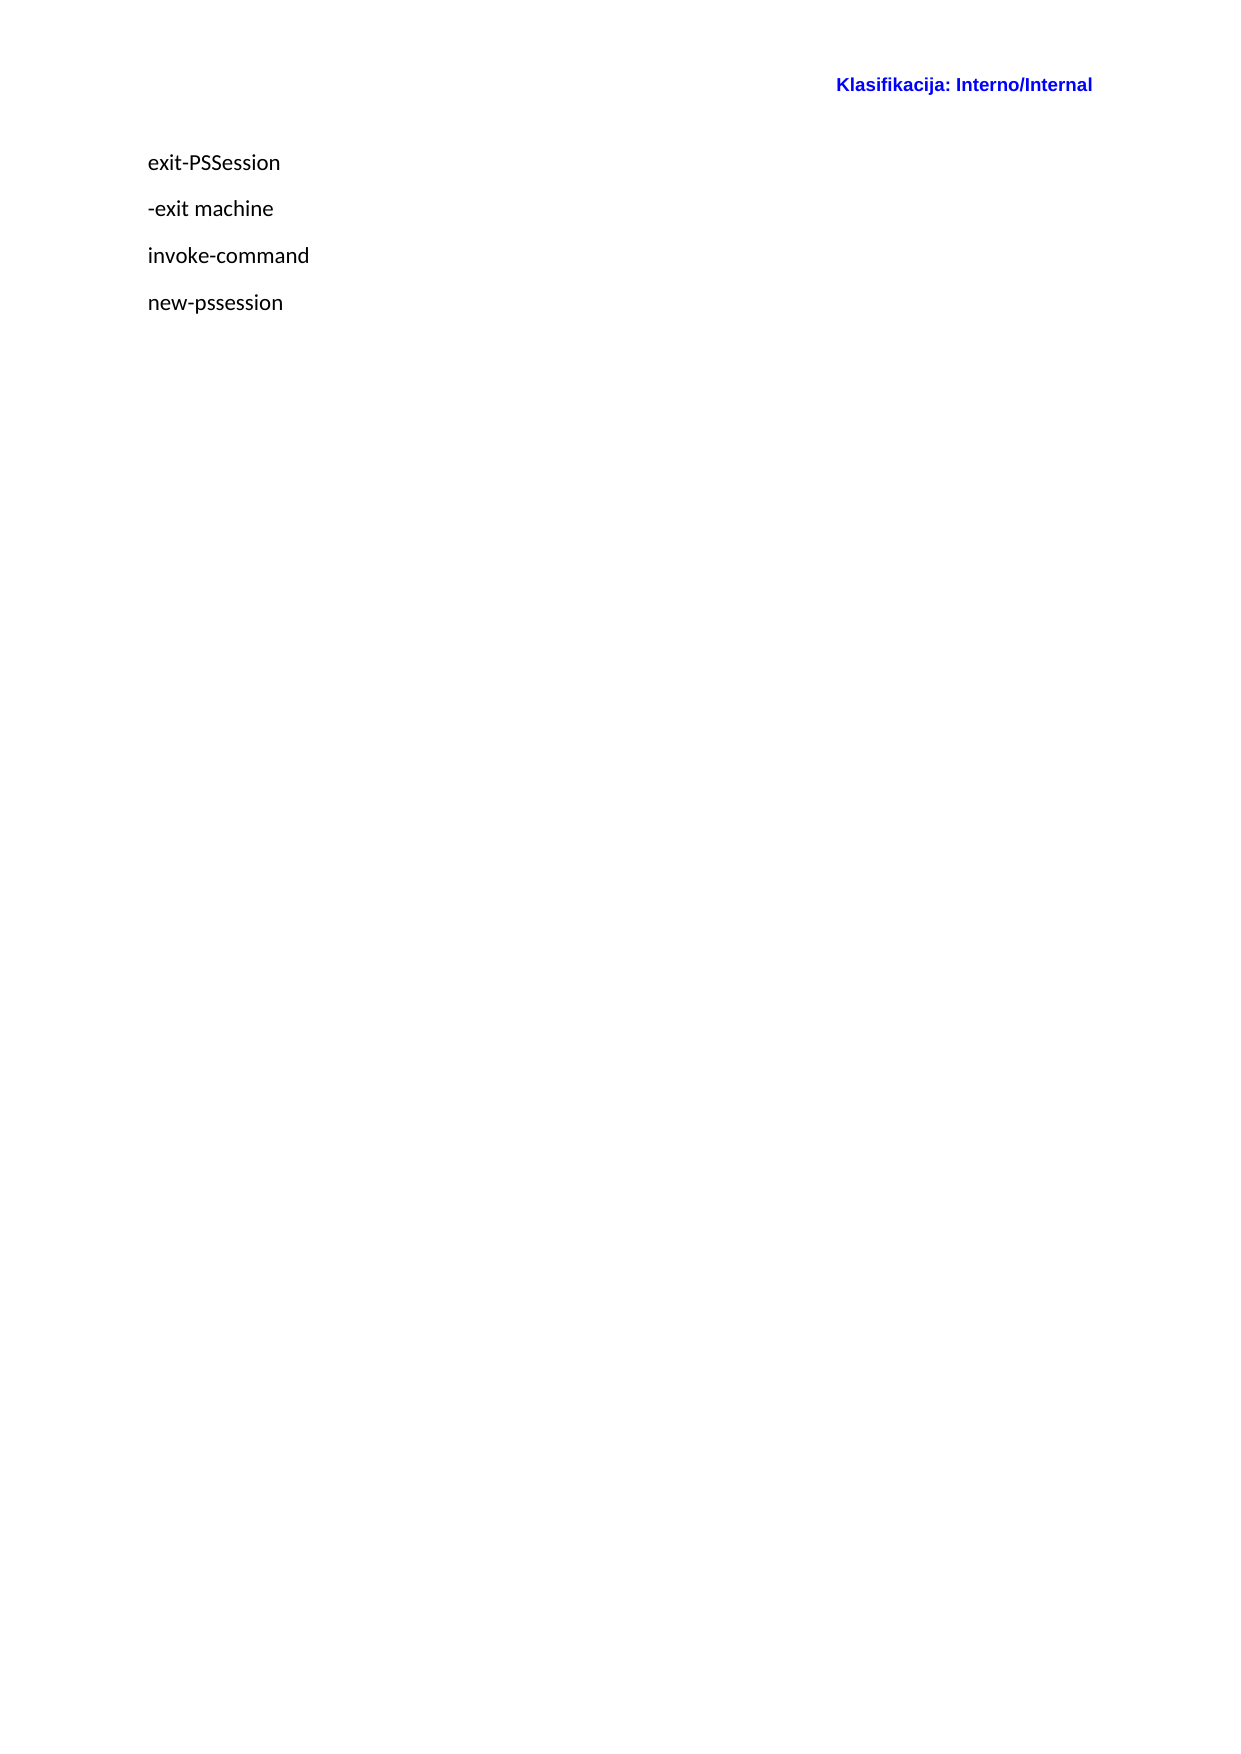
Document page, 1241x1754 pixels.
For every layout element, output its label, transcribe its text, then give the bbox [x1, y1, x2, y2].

text invoke-command [148, 241, 1093, 269]
text -exit machine [148, 194, 1093, 222]
text new-pssession [148, 288, 1093, 316]
text exit-PSSession [148, 148, 1093, 176]
